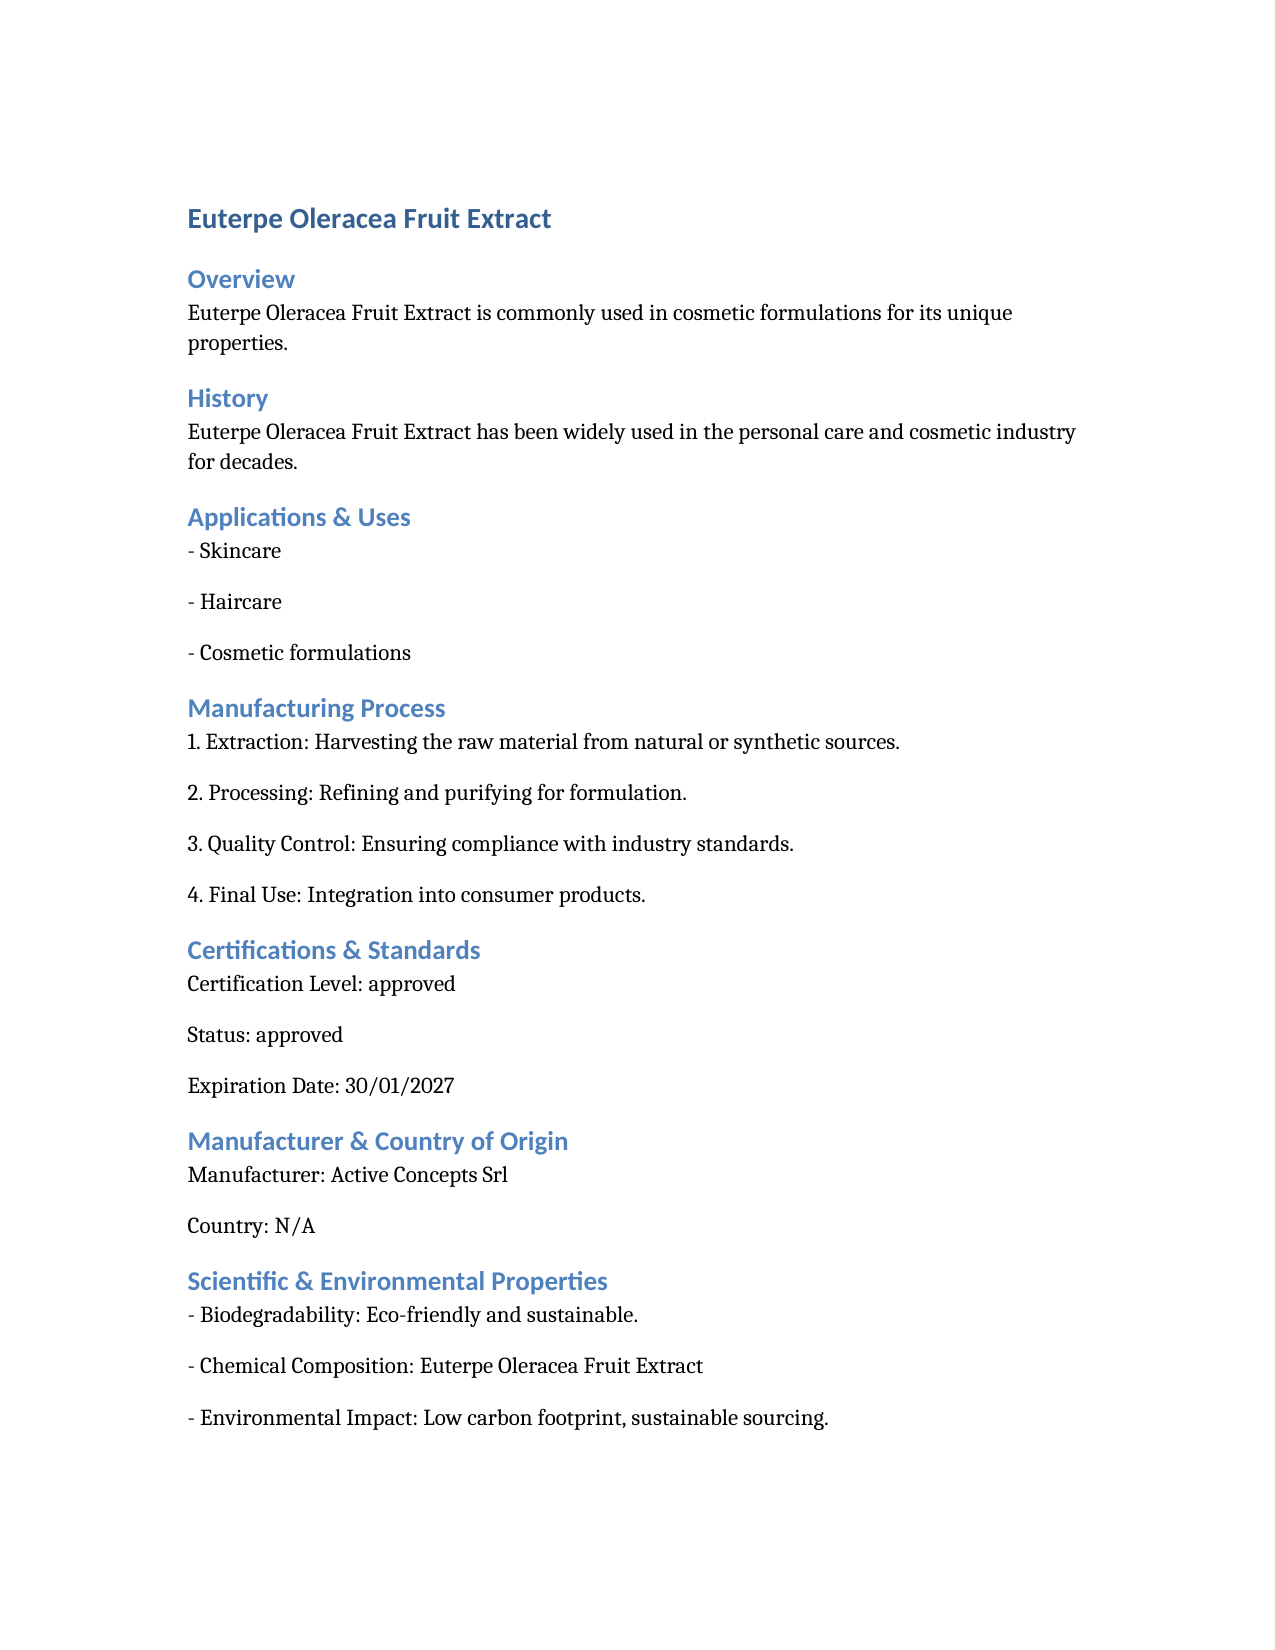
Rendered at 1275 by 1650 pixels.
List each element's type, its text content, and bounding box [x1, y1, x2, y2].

text - Cosmetic formulations [187, 640, 1087, 666]
text 2. Processing: Refining and purifying for formulation. [187, 780, 1087, 806]
subtitle Manufacturing Process [187, 691, 1087, 724]
text 1. Extraction: Harvesting the raw material from natural or synthetic sources. [187, 729, 1087, 755]
text 4. Final Use: Integration into consumer products. [187, 882, 1087, 908]
text - Chemical Composition: Euterpe Oleracea Fruit Extract [187, 1353, 1087, 1379]
text Status: approved [187, 1022, 1087, 1048]
text Euterpe Oleracea Fruit Extract is commonly used in cosmetic formulations for its unique properties. [187, 300, 1087, 356]
text Expiration Date: 30/01/2027 [187, 1073, 1087, 1099]
subtitle Scientific & Environmental Properties [187, 1264, 1087, 1297]
subtitle Manufacturer & Country of Origin [187, 1124, 1087, 1157]
text - Biodegradability: Eco-friendly and sustainable. [187, 1302, 1087, 1328]
text Certification Level: approved [187, 971, 1087, 997]
text - Skincare [187, 538, 1087, 564]
text - Haircare [187, 589, 1087, 615]
text - Environmental Impact: Low carbon footprint, sustainable sourcing. [187, 1404, 1087, 1431]
text 3. Quality Control: Ensuring compliance with industry standards. [187, 831, 1087, 857]
text Manufacturer: Active Concepts Srl [187, 1162, 1087, 1188]
subtitle Overview [187, 262, 1087, 295]
subtitle Applications & Uses [187, 500, 1087, 533]
text Euterpe Oleracea Fruit Extract has been widely used in the personal care and cosmetic industry for decades. [187, 419, 1087, 475]
subtitle History [187, 381, 1087, 414]
subtitle Euterpe Oleracea Fruit Extract [187, 200, 1087, 236]
text Country: N/A [187, 1213, 1087, 1239]
subtitle Certifications & Standards [187, 933, 1087, 966]
